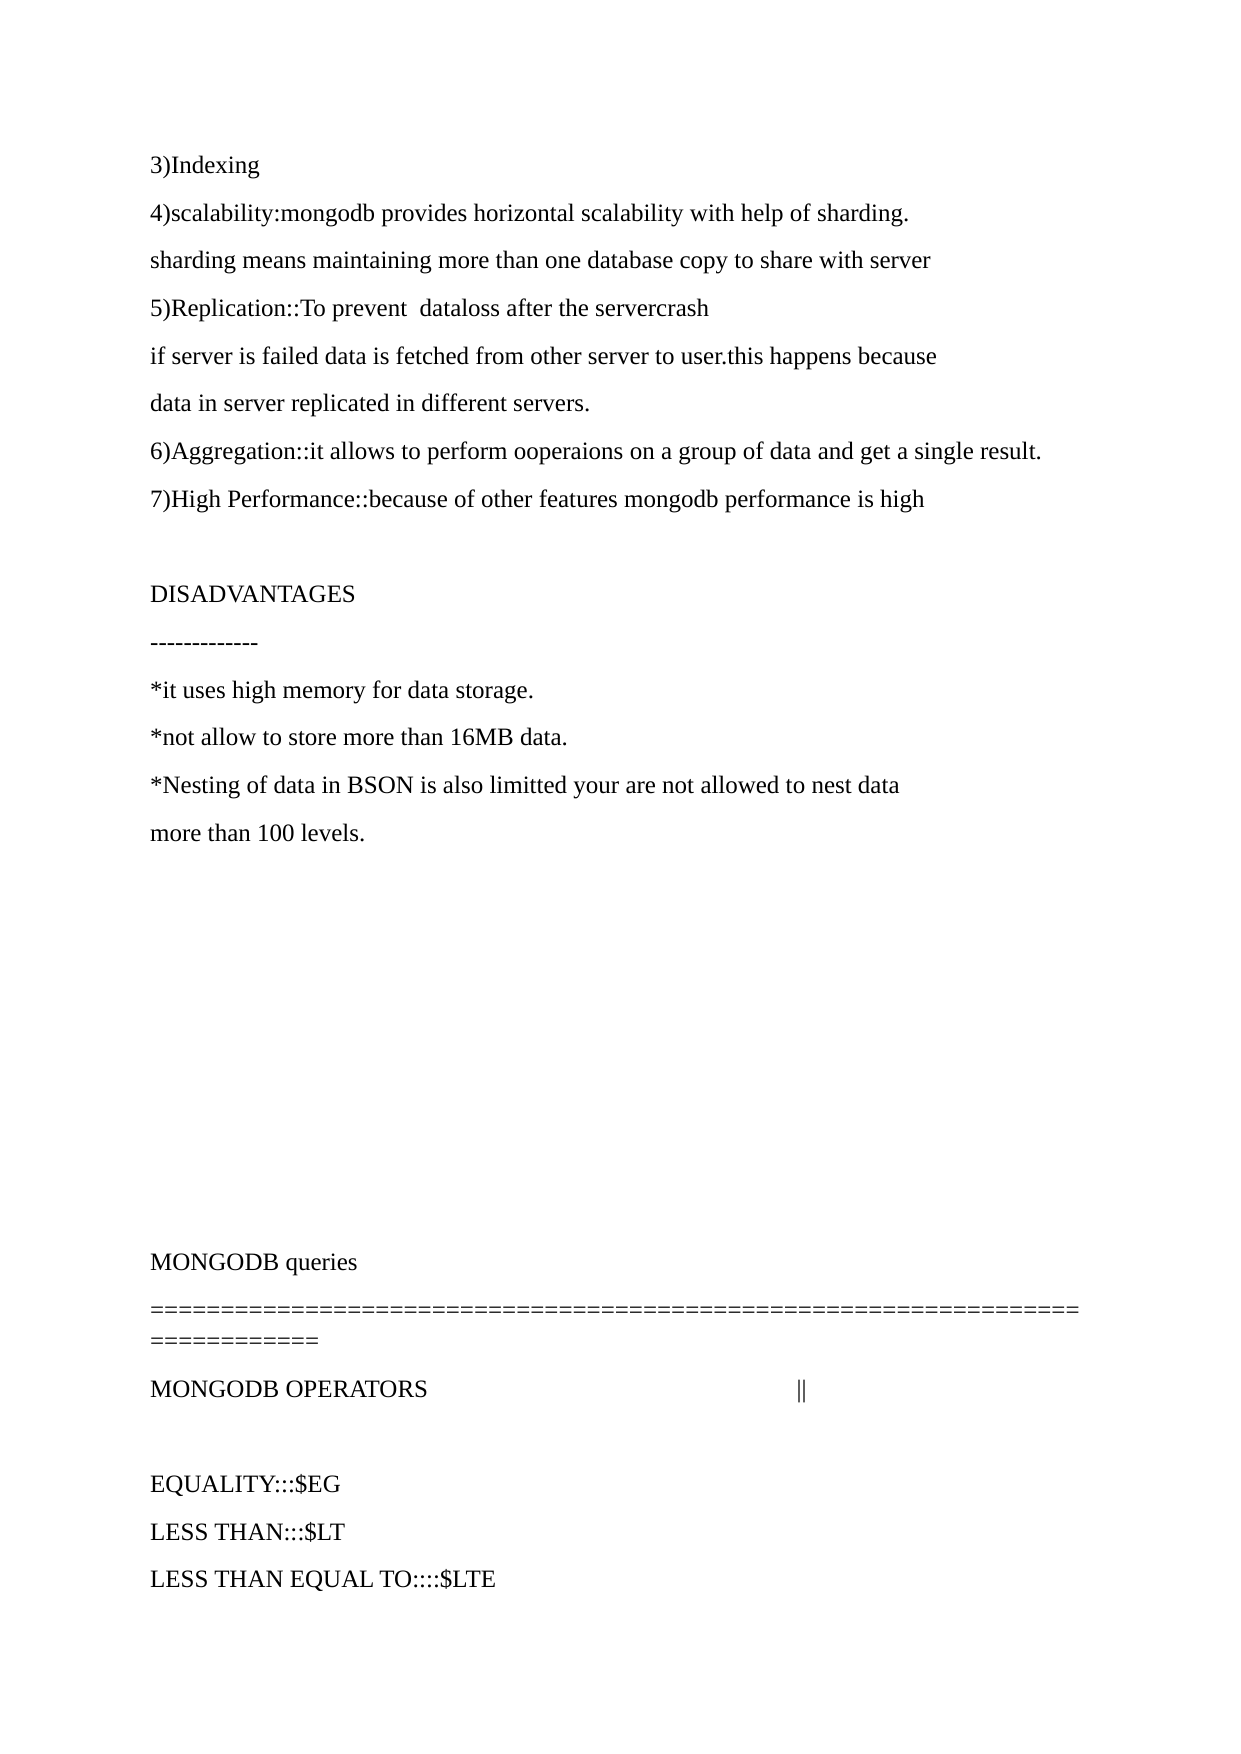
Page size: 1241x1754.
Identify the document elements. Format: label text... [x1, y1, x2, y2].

text 3)Indexing [150, 150, 1090, 179]
text DISADVANTAGES [150, 579, 1090, 608]
text *not allow to store more than 16MB data. [150, 722, 1090, 751]
text ============================================================================== [150, 1295, 1090, 1355]
text MONGODB queries [150, 1247, 1090, 1276]
text 5)Replication::To prevent dataloss after the servercrash [150, 293, 1090, 322]
text more than 100 levels. [150, 818, 1090, 847]
text ------------- [150, 627, 1090, 656]
text LESS THAN EQUAL TO::::$LTE [150, 1564, 1090, 1593]
text 4)scalability:mongodb provides horizontal scalability with help of sharding. [150, 198, 1090, 226]
text *Nesting of data in BSON is also limitted your are not allowed to nest data [150, 770, 1090, 799]
text *it uses high memory for data storage. [150, 675, 1090, 703]
text if server is failed data is fetched from other server to user.this happens because [150, 341, 1090, 369]
text data in server replicated in different servers. [150, 388, 1090, 417]
text LESS THAN:::$LT [150, 1517, 1090, 1546]
text EQUALITY:::$EG [150, 1469, 1090, 1498]
text 6)Aggregation::it allows to perform ooperaions on a group of data and get a single result. [150, 436, 1090, 465]
text sharding means maintaining more than one database copy to share with server [150, 245, 1090, 274]
text MONGODB OPERATORS || [150, 1374, 1090, 1402]
text 7)High Performance::because of other features mongodb performance is high [150, 484, 1090, 513]
